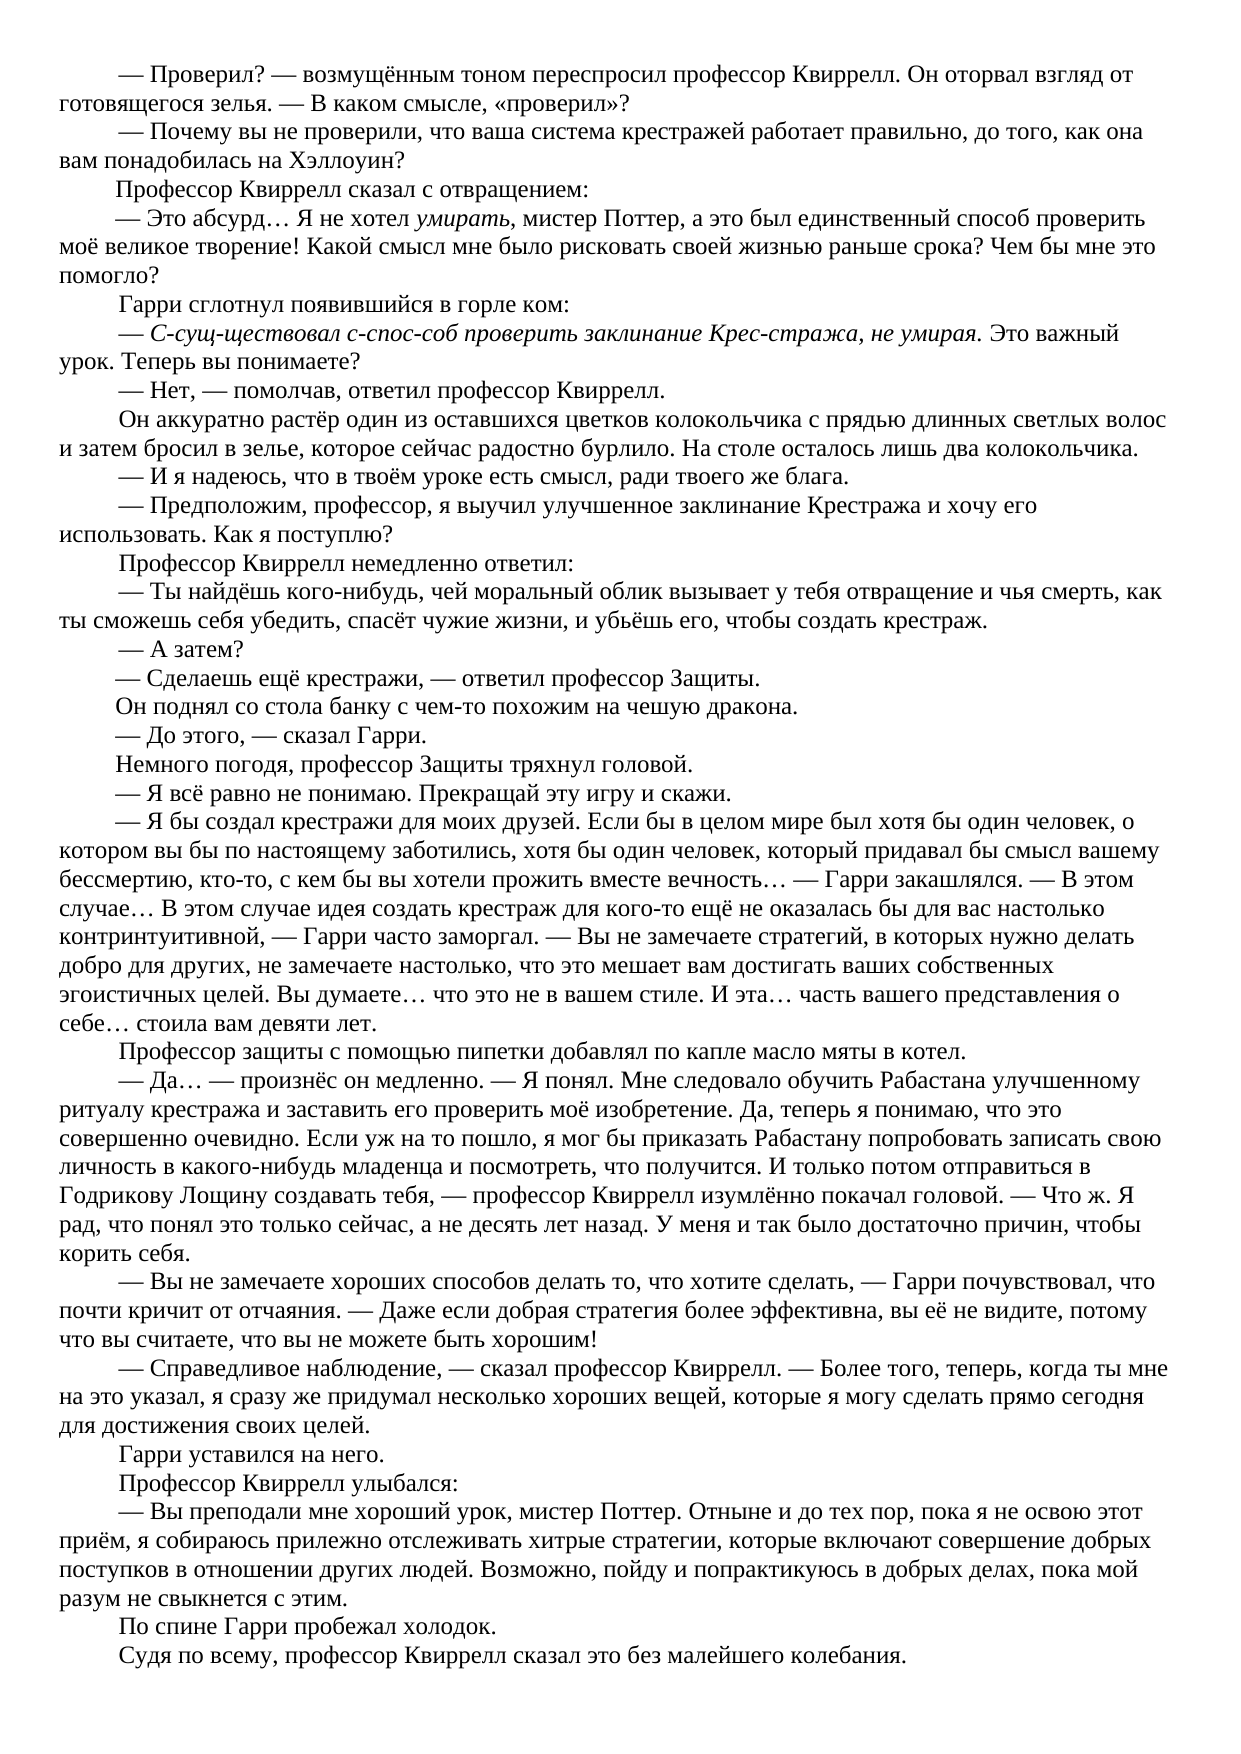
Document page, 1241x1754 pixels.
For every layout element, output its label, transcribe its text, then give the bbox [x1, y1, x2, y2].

text Профессор защиты с помощью пипетки добавлял по капле масло мяты в котел. [59, 1036, 1181, 1065]
text Он аккуратно растёр один из оставшихся цветков колокольчика с прядью длинных светлых волос и затем бросил в зелье, которое сейчас радостно бурлило. На столе осталось лишь два колокольчика. [59, 404, 1181, 461]
text — Это абсурд… Я не хотел умирать, мистер Поттер, а это был единственный способ проверить моё великое творение! Какой смысл мне было рисковать своей жизнью раньше срока? Чем бы мне это помогло? [59, 203, 1181, 289]
text — И я надеюсь, что в твоём уроке есть смысл, ради твоего же блага. [59, 461, 1181, 490]
text — До этого, — сказал Гарри. [59, 720, 1181, 749]
text — Я всё равно не понимаю. Прекращай эту игру и скажи. [59, 778, 1181, 806]
text — Ты найдёшь кого-нибудь, чей моральный облик вызывает у тебя отвращение и чья смерть, как ты сможешь себя убедить, спасёт чужие жизни, и убьёшь его, чтобы создать крестраж. [59, 576, 1181, 634]
text Немного погодя, профессор Защиты тряхнул головой. [59, 749, 1181, 778]
text — Я бы создал крестражи для моих друзей. Если бы в целом мире был хотя бы один человек, о котором вы бы по настоящему заботились, хотя бы один человек, который придавал бы смысл вашему бессмертию, кто-то, с кем бы вы хотели прожить вместе вечность… — Гарри закашлялся. — В этом случае… В этом случае идея создать крестраж для кого-то ещё не оказалась бы для вас настолько контринтуитивной, — Гарри часто заморгал. — Вы не замечаете стратегий, в которых нужно делать добро для других, не замечаете настолько, что это мешает вам достигать ваших собственных эгоистичных целей. Вы думаете… что это не в вашем стиле. И эта… часть вашего представления о себе… стоила вам девяти лет. [59, 806, 1181, 1036]
text По спине Гарри пробежал холодок. [59, 1611, 1181, 1640]
text Он поднял со стола банку с чем-то похожим на чешую дракона. [59, 691, 1181, 720]
text — Вы преподали мне хороший урок, мистер Поттер. Отныне и до тех пор, пока я не освою этот приём, я собираюсь прилежно отслеживать хитрые стратегии, которые включают совершение добрых поступков в отношении других людей. Возможно, пойду и попрактикуюсь в добрых делах, пока мой разум не свыкнется с этим. [59, 1496, 1181, 1611]
text Профессор Квиррелл немедленно ответил: [59, 548, 1181, 576]
text — С-сущ-ществовал с-спос-соб проверить заклинание Крес-стража, не умирая. Это важный урок. Теперь вы понимаете? [59, 318, 1181, 375]
text — Нет, — помолчав, ответил профессор Квиррелл. [59, 375, 1181, 404]
text Судя по всему, профессор Квиррелл сказал это без малейшего колебания. [59, 1640, 1181, 1669]
text — Вы не замечаете хороших способов делать то, что хотите сделать, — Гарри почувствовал, что почти кричит от отчаяния. — Даже если добрая стратегия более эффективна, вы её не видите, потому что вы считаете, что вы не можете быть хорошим! [59, 1266, 1181, 1353]
text — Проверил? — возмущённым тоном переспросил профессор Квиррелл. Он оторвал взгляд от готовящегося зелья. — В каком смысле, «проверил»? [59, 59, 1181, 116]
text — А затем? [59, 634, 1181, 663]
text Профессор Квиррелл улыбался: [59, 1468, 1181, 1496]
text Гарри уставился на него. [59, 1439, 1181, 1468]
text Гарри сглотнул появившийся в горле ком: [59, 289, 1181, 318]
text — Да… — произнёс он медленно. — Я понял. Мне следовало обучить Рабастана улучшенному ритуалу крестража и заставить его проверить моё изобретение. Да, теперь я понимаю, что это совершенно очевидно. Если уж на то пошло, я мог бы приказать Рабастану попробовать записать свою личность в какого-нибудь младенца и посмотреть, что получится. И только потом отправиться в Годрикову Лощину создавать тебя, — профессор Квиррелл изумлённо покачал головой. — Что ж. Я рад, что понял это только сейчас, а не десять лет назад. У меня и так было достаточно причин, чтобы корить себя. [59, 1065, 1181, 1266]
text Профессор Квиррелл сказал с отвращением: [59, 174, 1181, 203]
text — Предположим, профессор, я выучил улучшенное заклинание Крестража и хочу его использовать. Как я поступлю? [59, 490, 1181, 548]
text — Справедливое наблюдение, — сказал профессор Квиррелл. — Более того, теперь, когда ты мне на это указал, я сразу же придумал несколько хороших вещей, которые я могу сделать прямо сегодня для достижения своих целей. [59, 1353, 1181, 1439]
text — Почему вы не проверили, что ваша система крестражей работает правильно, до того, как она вам понадобилась на Хэллоуин? [59, 116, 1181, 174]
text — Сделаешь ещё крестражи, — ответил профессор Защиты. [59, 663, 1181, 691]
